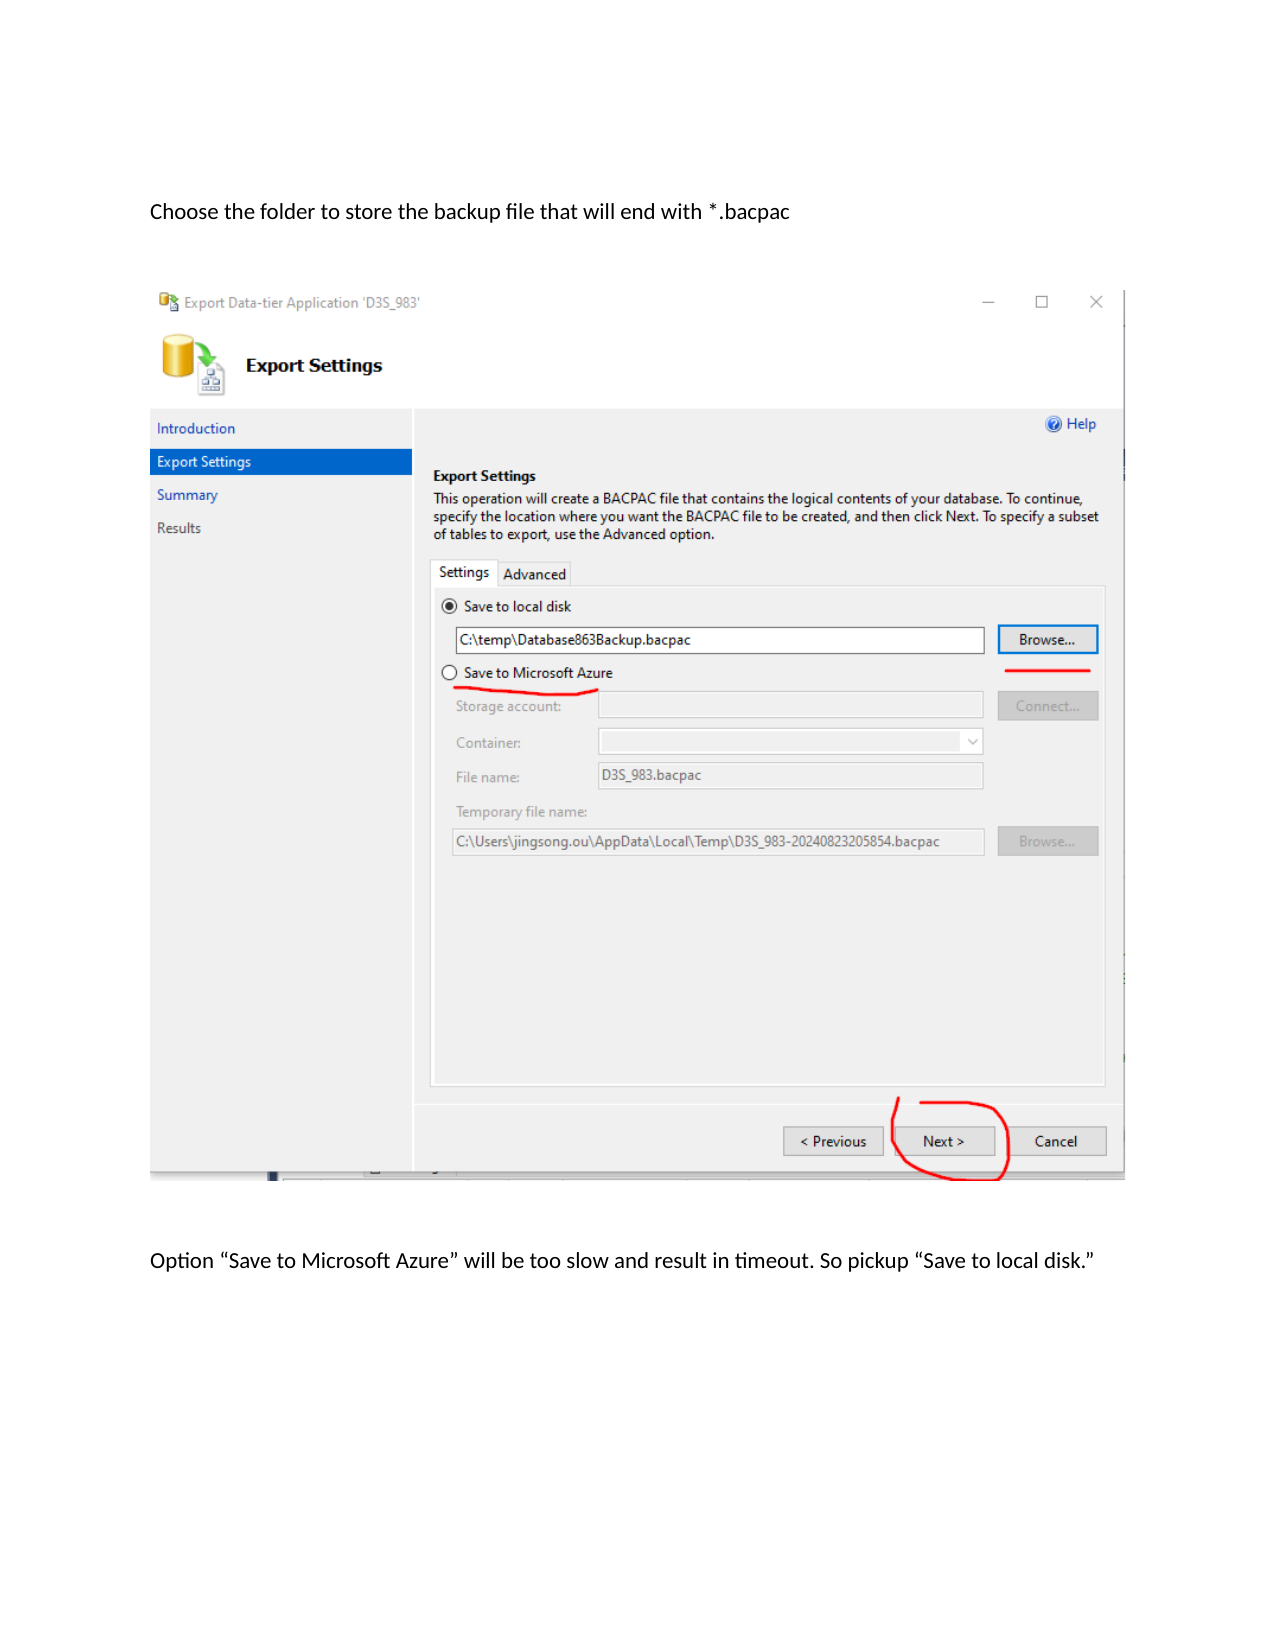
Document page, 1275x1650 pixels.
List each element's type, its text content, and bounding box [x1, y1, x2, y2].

text Choose the folder to store the backup file that will end with *.bacpac [150, 197, 1125, 225]
picture [150, 290, 1125, 1181]
text Option “Save to Microsoft Azure” will be too slow and result in timeout. So pickup “Save to local disk.” [150, 1246, 1125, 1274]
